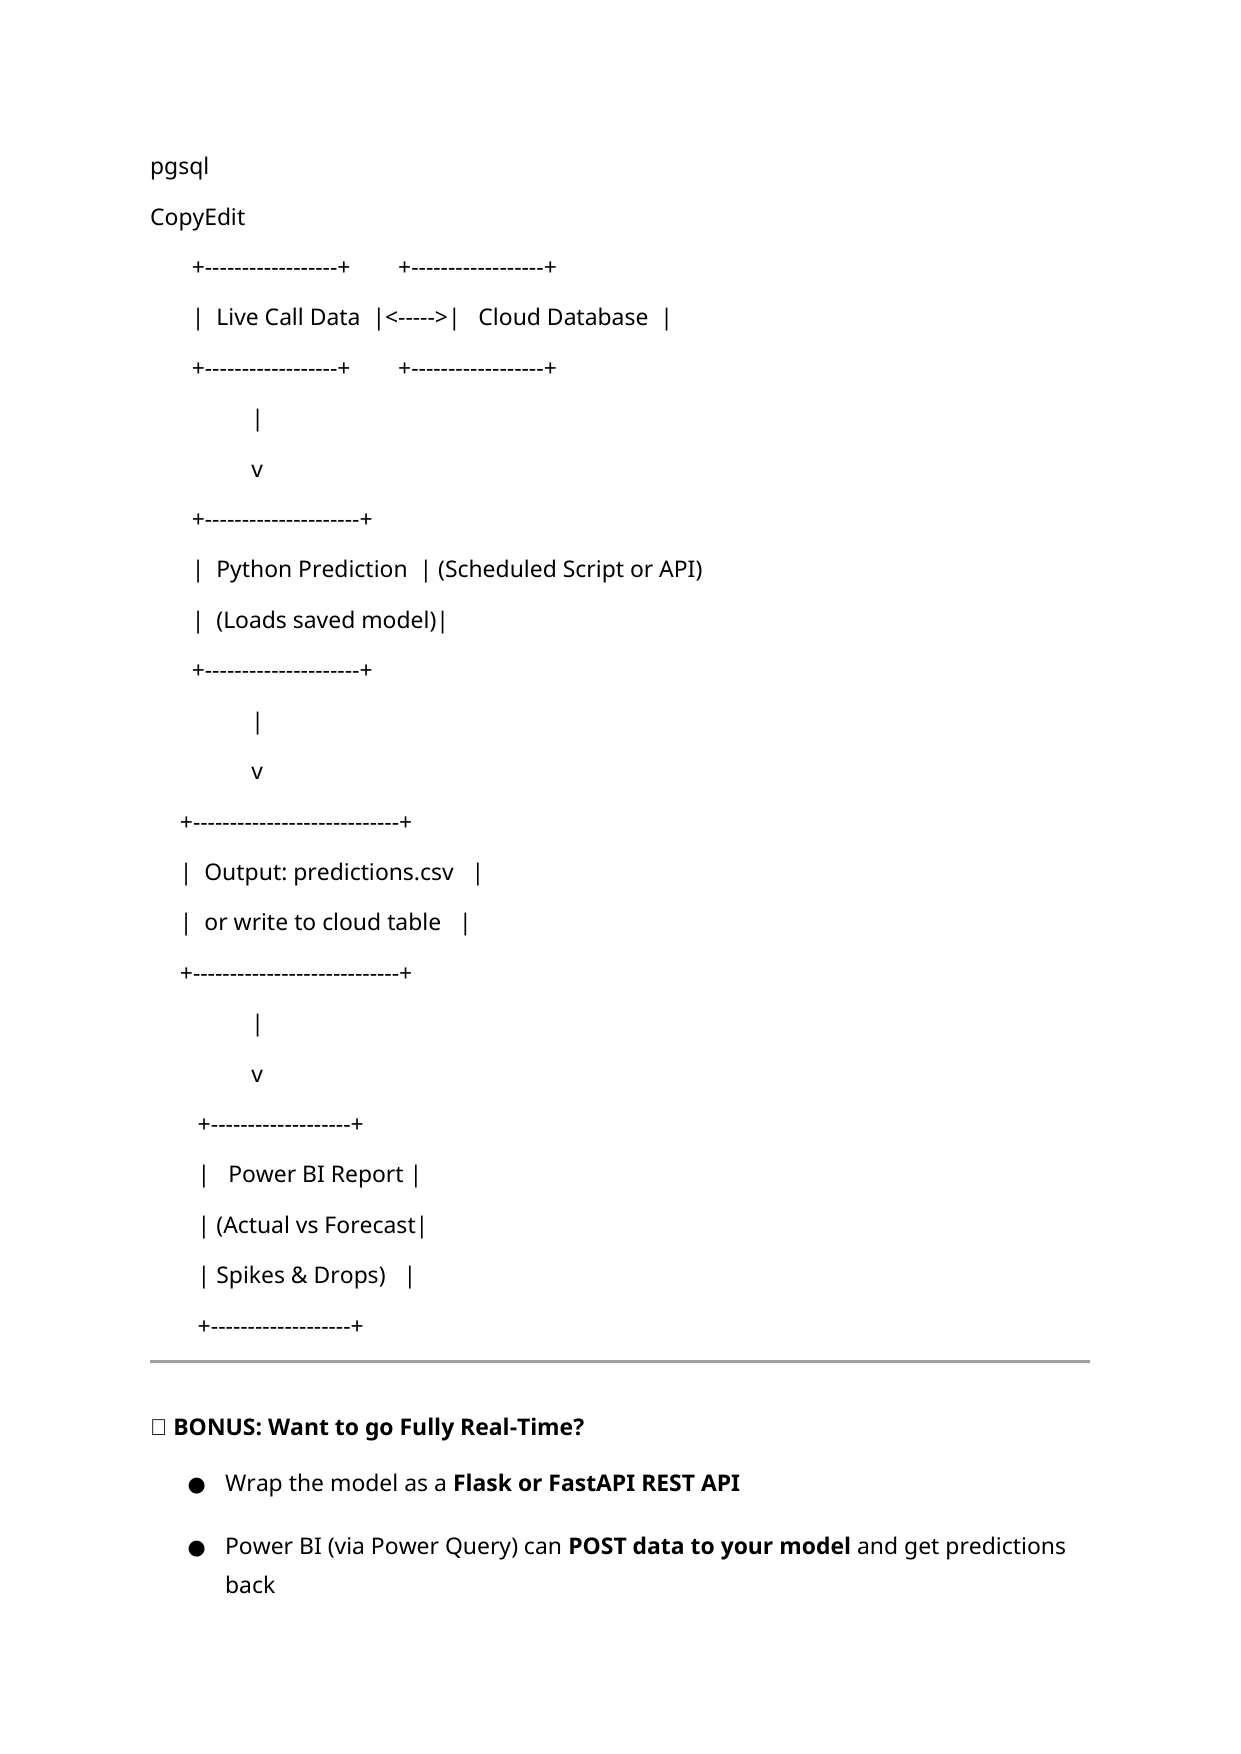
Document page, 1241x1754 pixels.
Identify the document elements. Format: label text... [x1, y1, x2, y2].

text | Spikes & Drops) | [150, 1259, 1090, 1290]
text | [150, 704, 1090, 736]
text v [150, 755, 1090, 786]
text +-------------------+ [150, 1108, 1090, 1139]
list Wrap the model as a Flask or FastAPI REST API [187, 1461, 1090, 1503]
text +---------------------+ [150, 503, 1090, 534]
text | (Loads saved model)| [150, 604, 1090, 635]
text v [150, 452, 1090, 484]
text | [150, 402, 1090, 433]
text v [150, 1057, 1090, 1089]
text +------------------+ +------------------+ [150, 352, 1090, 383]
text CopyEdit [150, 200, 1090, 232]
text 🧠 BONUS: Want to go Fully Real-Time? [150, 1410, 1090, 1442]
text pgsql [150, 150, 1090, 181]
text | Live Call Data |<----->| Cloud Database | [150, 301, 1090, 332]
text +-------------------+ [150, 1309, 1090, 1341]
text | or write to cloud table | [150, 906, 1090, 937]
list Power BI (via Power Query) can POST data to your model and get predictions back [187, 1523, 1090, 1600]
text +----------------------------+ [150, 805, 1090, 837]
text | Output: predictions.csv | [150, 856, 1090, 887]
text +---------------------+ [150, 654, 1090, 685]
text | [150, 1007, 1090, 1038]
text | Power BI Report | [150, 1158, 1090, 1189]
text | Python Prediction | (Scheduled Script or API) [150, 553, 1090, 584]
text +------------------+ +------------------+ [150, 251, 1090, 282]
text +----------------------------+ [150, 957, 1090, 988]
text | (Actual vs Forecast| [150, 1209, 1090, 1240]
